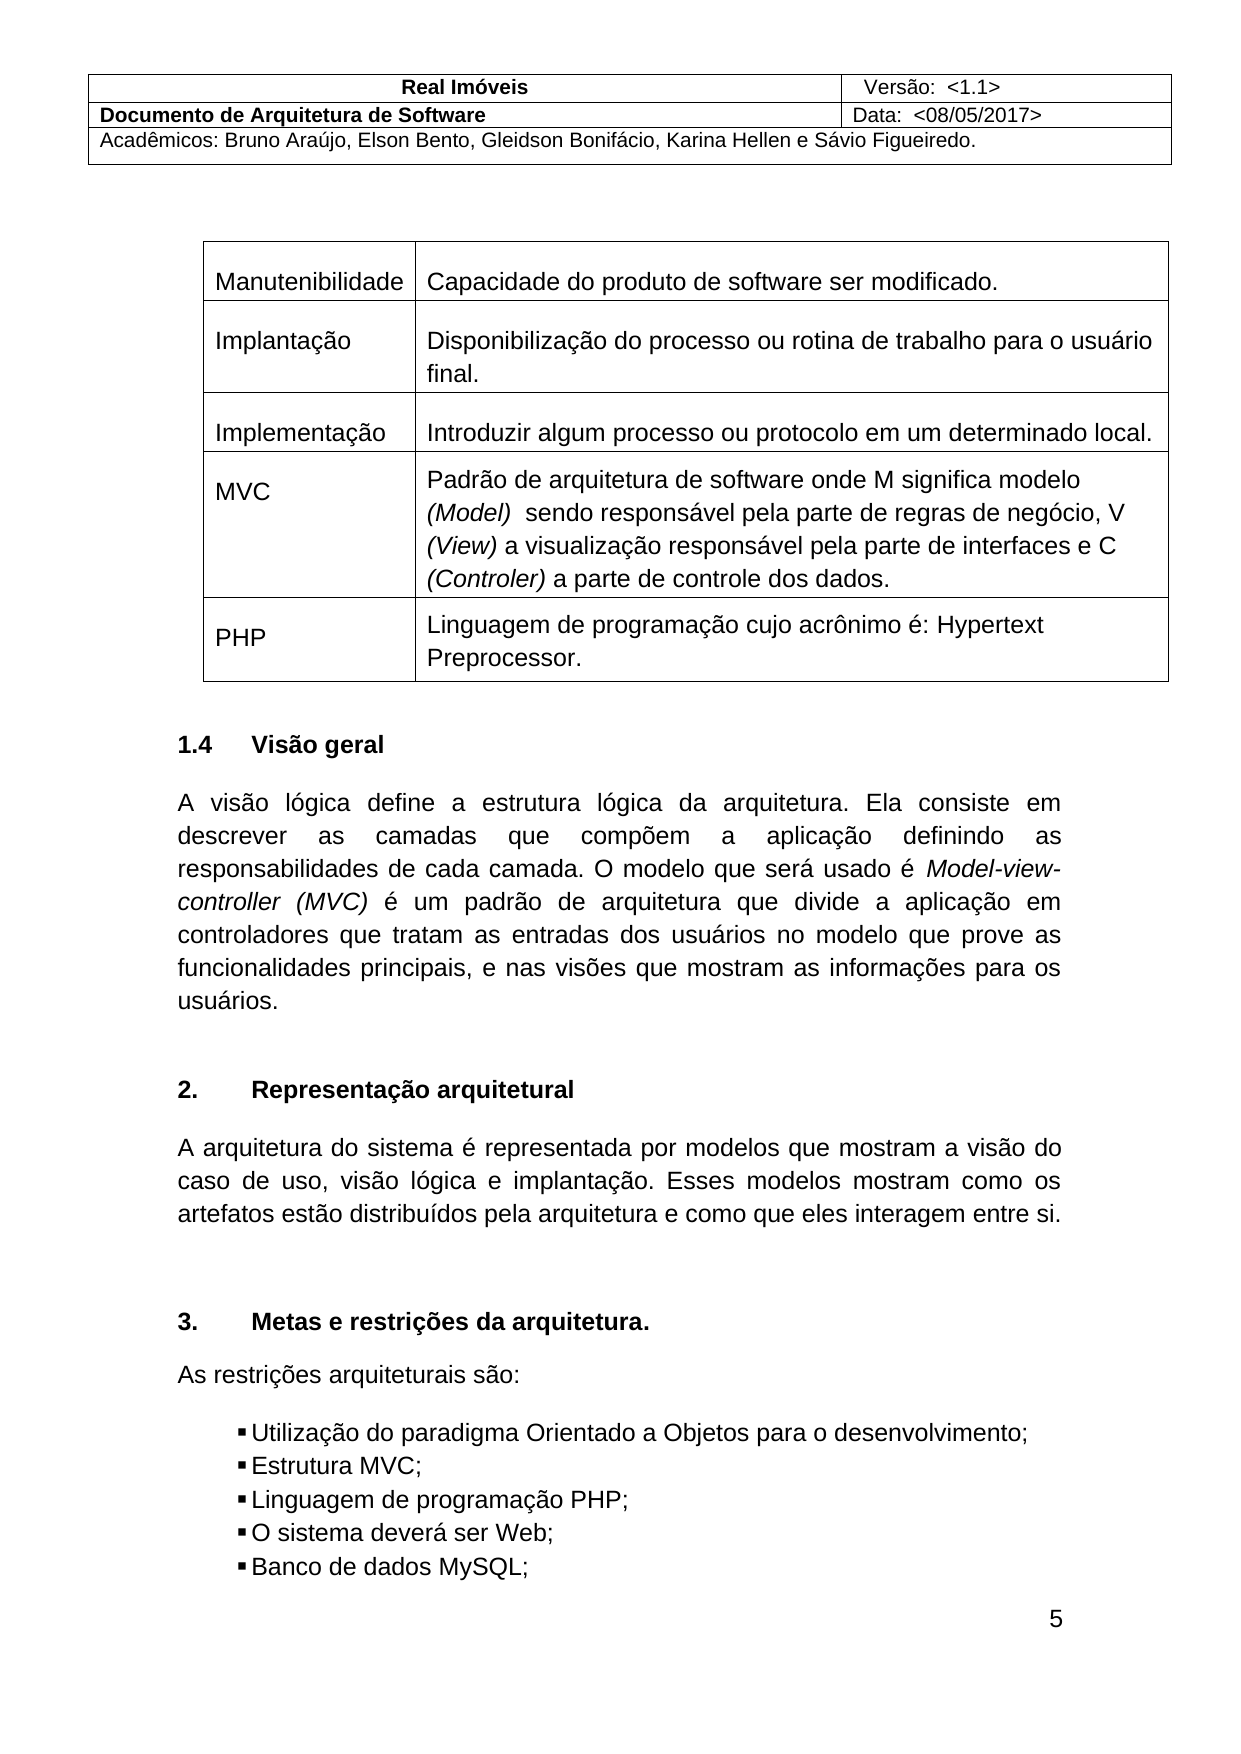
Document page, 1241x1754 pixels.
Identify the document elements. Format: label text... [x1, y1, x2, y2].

subtitle Visão geral [177, 729, 1063, 758]
text A arquitetura do sistema é representada por modelos que mostram a visão do caso de uso, visão lógica e implantação. Esses modelos mostram como os artefatos estão distribuídos pela arquitetura e como que eles interagem entre si. [177, 1133, 1063, 1228]
subtitle Representação arquitetural [177, 1075, 1063, 1103]
table_cell MVC [204, 452, 415, 597]
table_cell Disponibilização do processo ou rotina de trabalho para o usuário final. [416, 301, 1168, 392]
list Linguagem de programação PHP; [236, 1485, 1063, 1514]
table_cell Manutenibilidade [204, 242, 415, 300]
list O sistema deverá ser Web; [236, 1518, 1063, 1547]
text As restrições arquiteturais são: [177, 1360, 1063, 1389]
table_cell PHP [204, 598, 415, 681]
table_cell Capacidade do produto de software ser modificado. [416, 242, 1168, 300]
text A visão lógica define a estrutura lógica da arquitetura. Ela consiste em descrever as camadas que compõem a aplicação definindo as responsabilidades de cada camada. O modelo que será usado é Model-view-controller (MVC) é um padrão de arquitetura que divide a aplicação em controladores que tratam as entradas dos usuários no modelo que prove as funcionalidades principais, e nas visões que mostram as informações para os usuários. [177, 788, 1063, 1014]
list Estrutura MVC; [236, 1451, 1063, 1480]
table_cell Implementação [204, 393, 415, 451]
subtitle Metas e restrições da arquitetura. [177, 1307, 1063, 1335]
table_cell Linguagem de programação cujo acrônimo é: Hypertext Preprocessor. [416, 598, 1168, 681]
table_cell Padrão de arquitetura de software onde M significa modelo (Model) sendo responsável pela parte de regras de negócio, V (View) a visualização responsável pela parte de interfaces e C (Controler) a parte de controle dos dados. [416, 452, 1168, 597]
table_cell Introduzir algum processo ou protocolo em um determinado local. [416, 393, 1168, 451]
table_cell Implantação [204, 301, 415, 392]
list Banco de dados MySQL; [236, 1552, 1063, 1581]
list Utilização do paradigma Orientado a Objetos para o desenvolvimento; [236, 1418, 1063, 1447]
